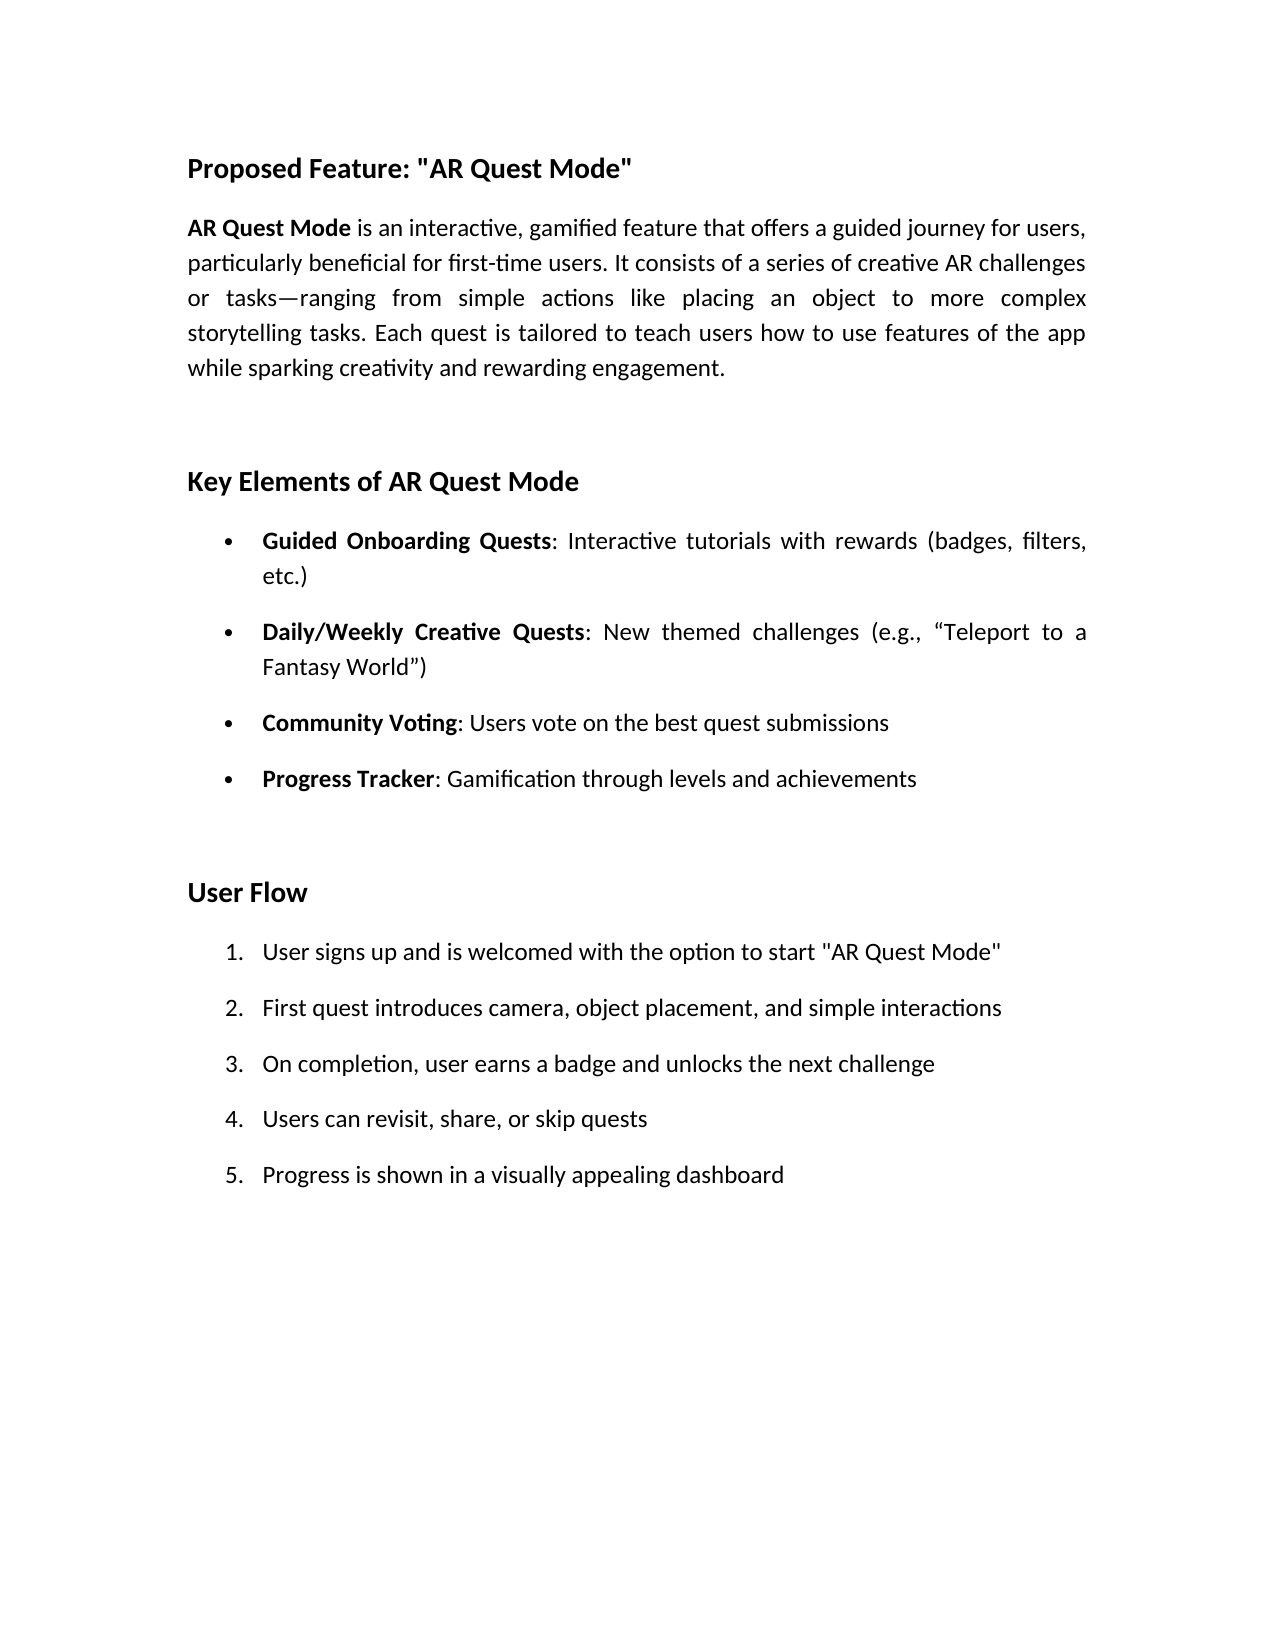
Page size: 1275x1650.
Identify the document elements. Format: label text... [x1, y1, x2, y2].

list Community Voting: Users vote on the best quest submissions [225, 707, 1087, 737]
list On completion, user earns a badge and unlocks the next challenge [225, 1048, 1087, 1078]
text Proposed Feature: "AR Quest Mode" [187, 150, 1087, 186]
list First quest introduces camera, object placement, and simple interactions [225, 992, 1087, 1022]
list Guided Onboarding Quests: Interactive tutorials with rewards (badges, filters, etc.) [225, 525, 1087, 591]
text AR Quest Mode is an interactive, gamified feature that offers a guided journey for users, particularly beneficial for first-time users. It consists of a series of creative AR challenges or tasks—ranging from simple actions like placing an object to more complex storytelling tasks. Each quest is tailored to teach users how to use features of the app while sparking creativity and rewarding engagement. [187, 212, 1087, 382]
list Users can revisit, share, or skip quests [225, 1104, 1087, 1134]
list Progress is shown in a visually appealing dashboard [225, 1159, 1087, 1190]
text User Flow [187, 874, 1087, 910]
list User signs up and is welcomed with the option to start "AR Quest Mode" [225, 936, 1087, 967]
list Progress Tracker: Gamification through levels and achievements [225, 763, 1087, 793]
text Key Elements of AR Quest Mode [187, 463, 1087, 499]
list Daily/Weekly Creative Quests: New themed challenges (e.g., “Teleport to a Fantasy World”) [225, 616, 1087, 682]
